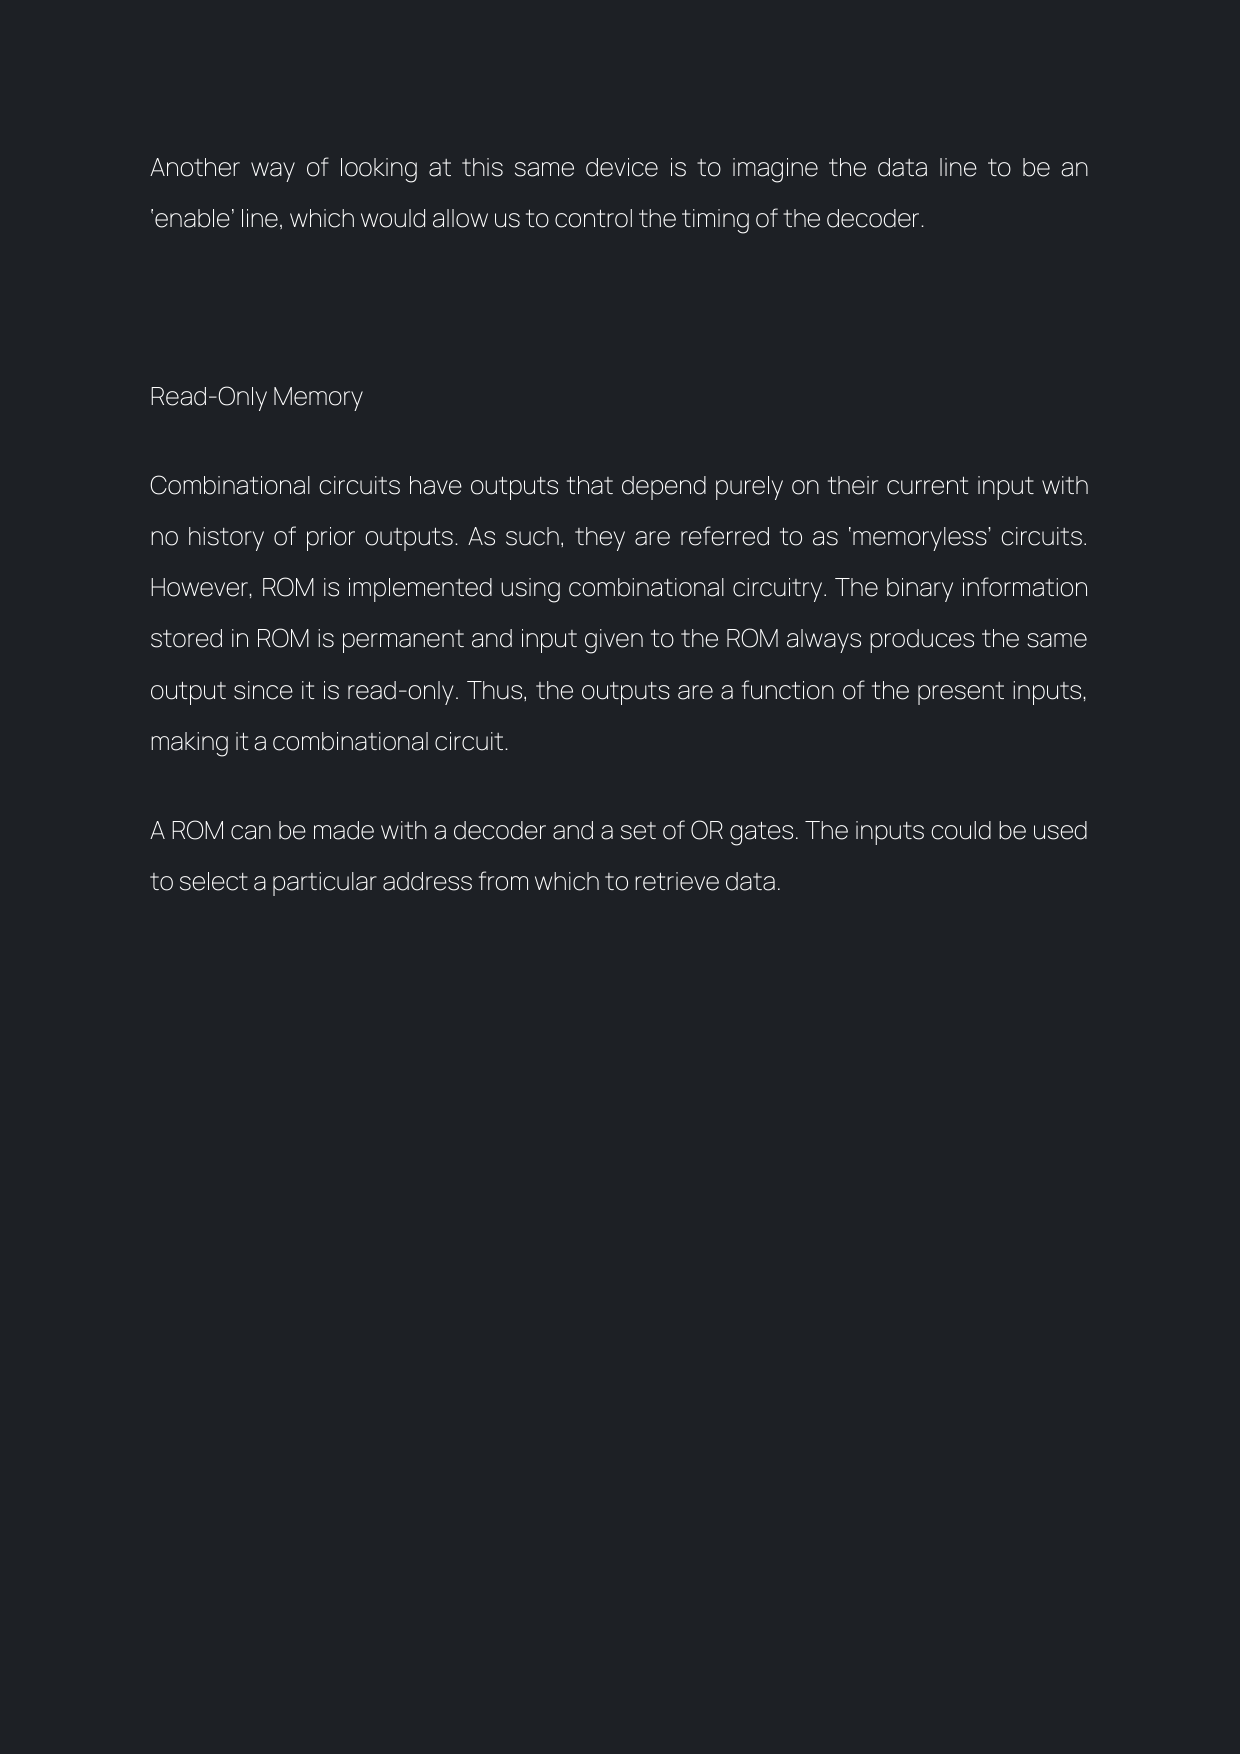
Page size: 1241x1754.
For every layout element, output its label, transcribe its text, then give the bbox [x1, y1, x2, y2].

subtitle Read-Only Memory [150, 379, 1090, 413]
text A ROM can be made with a decoder and a set of OR gates. The inputs could be used to select a particular address from which to retrieve data. [150, 812, 1090, 898]
text Another way of looking at this same device is to imagine the data line to be an ‘enable’ line, which would allow us to control the timing of the decoder. [150, 150, 1090, 235]
text Combinational circuits have outputs that depend purely on their current input with no history of prior outputs. As such, they are referred to as ‘memoryless’ circuits. However, ROM is implemented using combinational circuitry. The binary information stored in ROM is permanent and input given to the ROM always produces the same output since it is read-only. Thus, the outputs are a function of the present inputs, making it a combinational circuit. [150, 467, 1090, 758]
